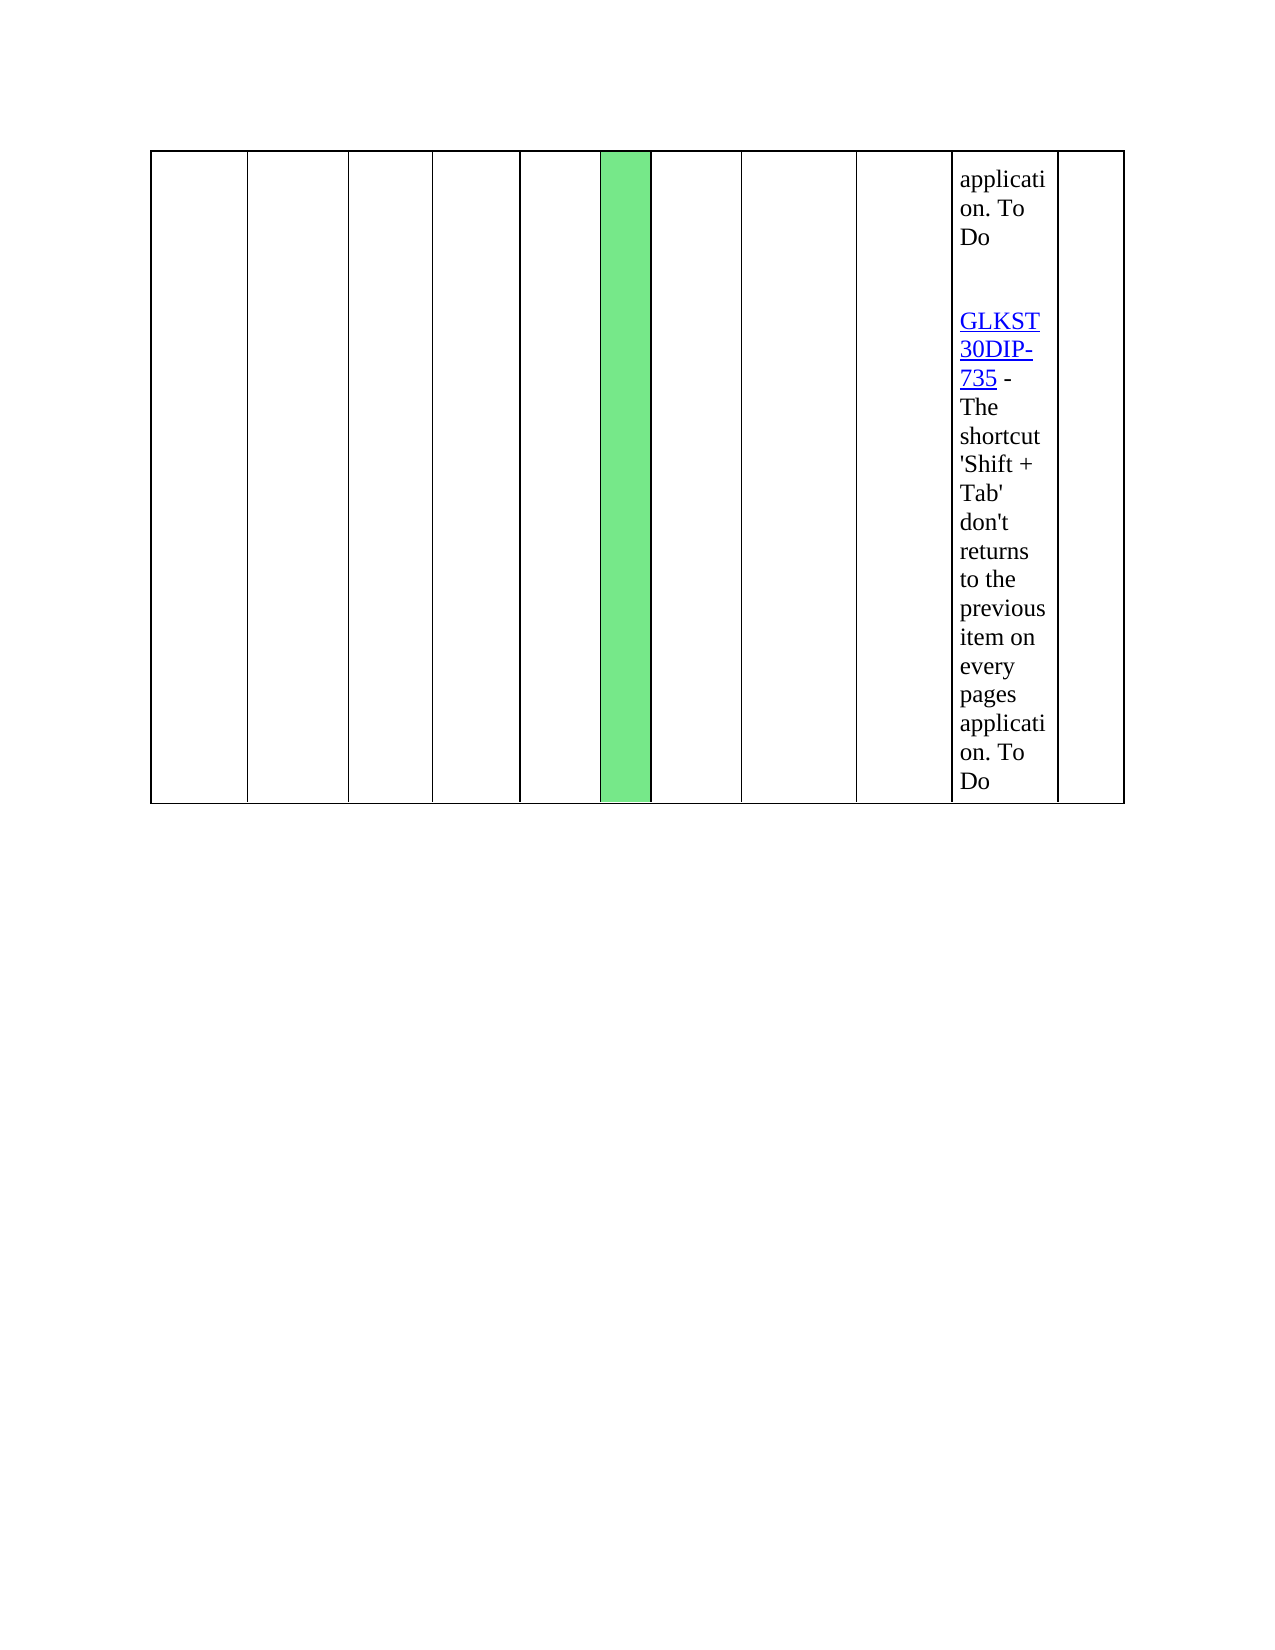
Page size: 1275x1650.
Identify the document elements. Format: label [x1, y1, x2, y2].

table_cell [953, 152, 1057, 802]
table_cell [433, 152, 519, 802]
table_cell [521, 152, 600, 802]
table_cell [248, 152, 348, 802]
table_cell [652, 152, 741, 802]
table_cell [601, 152, 650, 802]
table_cell [742, 152, 856, 802]
table_cell [1059, 152, 1123, 802]
table_cell [349, 152, 432, 802]
table_cell [152, 152, 247, 802]
table_cell [857, 152, 951, 802]
